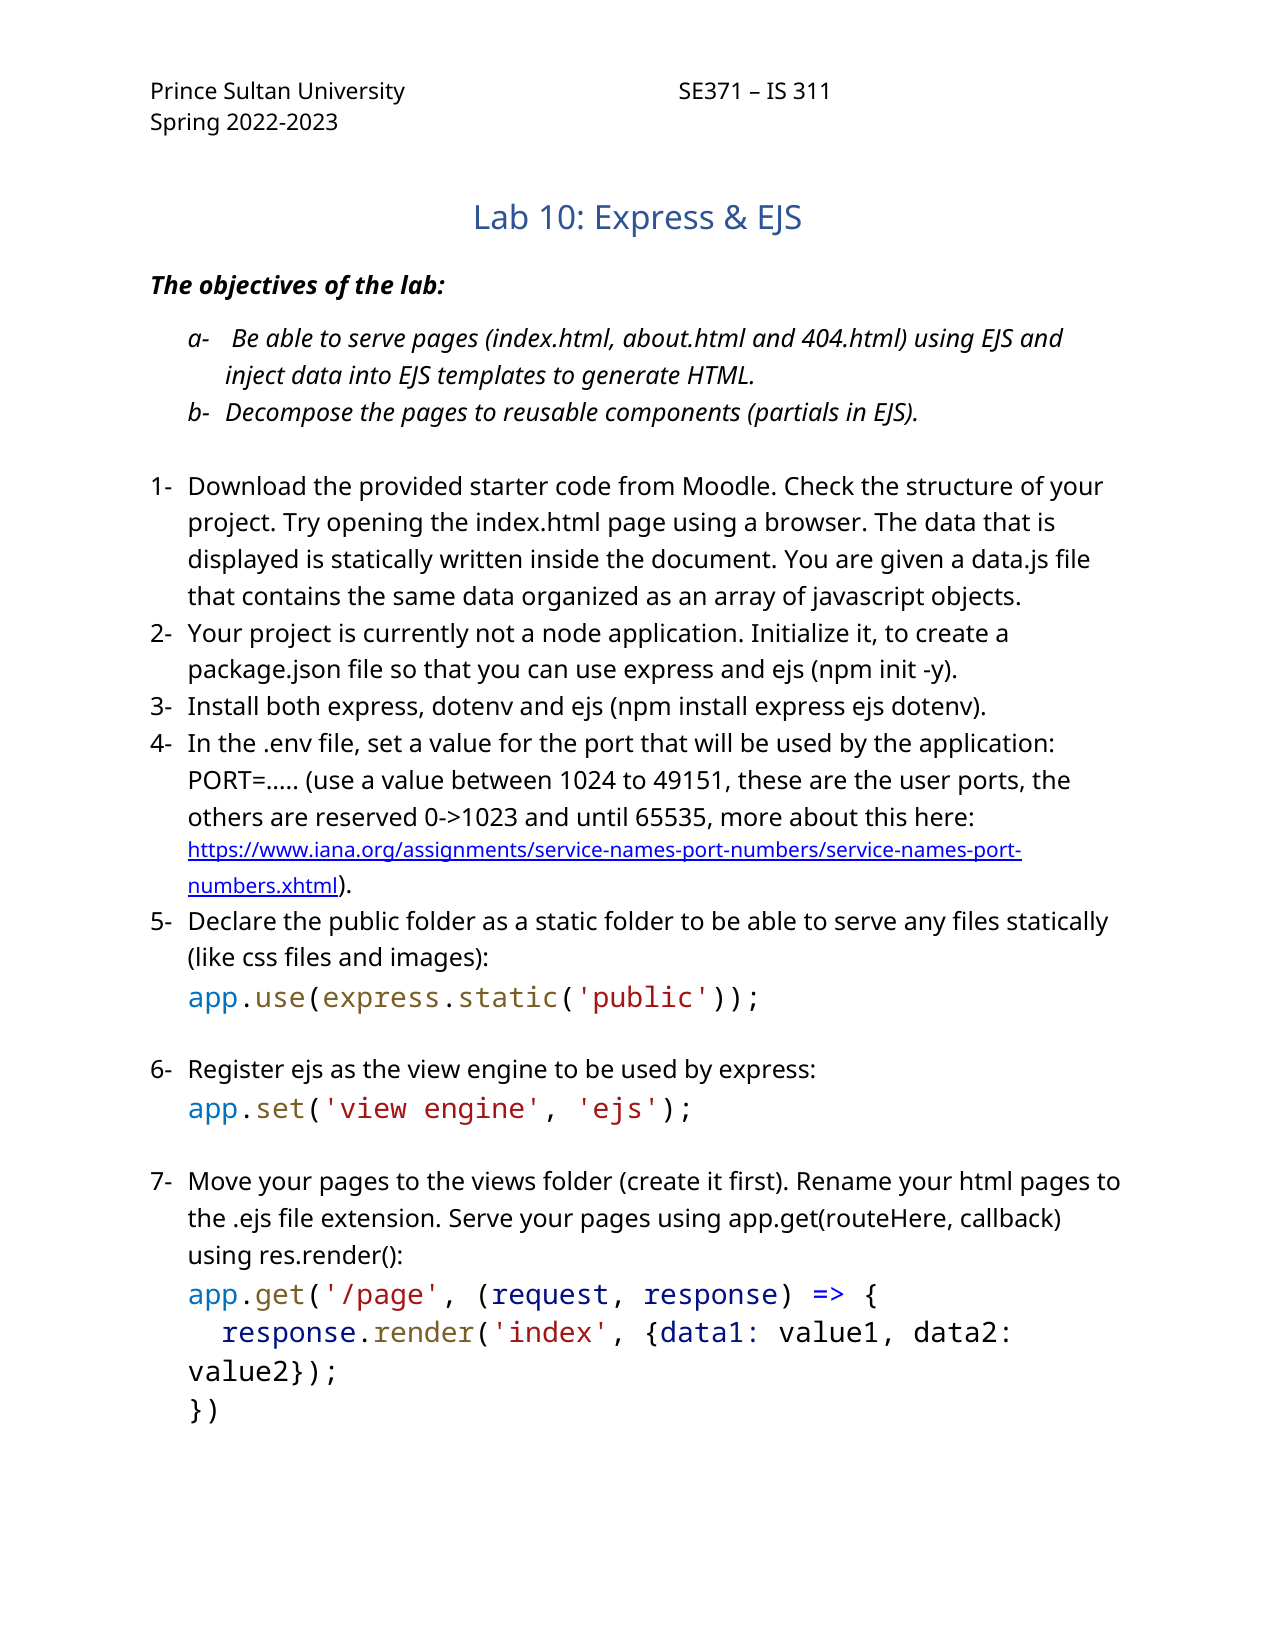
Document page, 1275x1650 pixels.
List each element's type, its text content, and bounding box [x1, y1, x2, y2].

list Decompose the pages to reusable components (partials in EJS). [187, 395, 1125, 429]
list response.render('index', {data1: value1, data2: value2}); [187, 1312, 1125, 1389]
list In the .env file, set a value for the port that will be used by the application: PORT=….. (use a value between 1024 to 49151, these are the user ports, the others are reserved 0->1023 and until 65535, more about this here: https://www.iana.org/assignments/service-names-port-numbers/service-names-port-numbers.xhtml). [150, 726, 1125, 901]
text The objectives of the lab: [150, 268, 1125, 302]
subtitle Lab 10: Express & EJS [150, 194, 1125, 239]
list Register ejs as the view engine to be used by express: [150, 1052, 1125, 1086]
list Declare the public folder as a static folder to be able to serve any files statically (like css files and images): [150, 903, 1125, 974]
list Be able to serve pages (index.html, about.html and 404.html) using EJS and inject data into EJS templates to generate HTML. [187, 321, 1125, 392]
list Download the provided starter code from Moodle. Check the structure of your project. Try opening the index.html page using a browser. The data that is displayed is statically written inside the document. You are given a data.js file that contains the same data organized as an array of javascript objects. [150, 468, 1125, 613]
list Your project is currently not a node application. Initialize it, to create a package.json file so that you can use express and ejs (npm init -y). [150, 615, 1125, 686]
list app.set('view engine', 'ejs'); [187, 1089, 1125, 1127]
list app.use(express.static('public')); [187, 977, 1125, 1015]
list }) [187, 1389, 1125, 1427]
list Install both express, dotenv and ejs (npm install express ejs dotenv). [150, 689, 1125, 723]
list app.get('/page', (request, response) => { [187, 1274, 1125, 1312]
list Move your pages to the views folder (create it first). Rename your html pages to the .ejs file extension. Serve your pages using app.get(routeHere, callback) using res.render(): [150, 1164, 1125, 1271]
